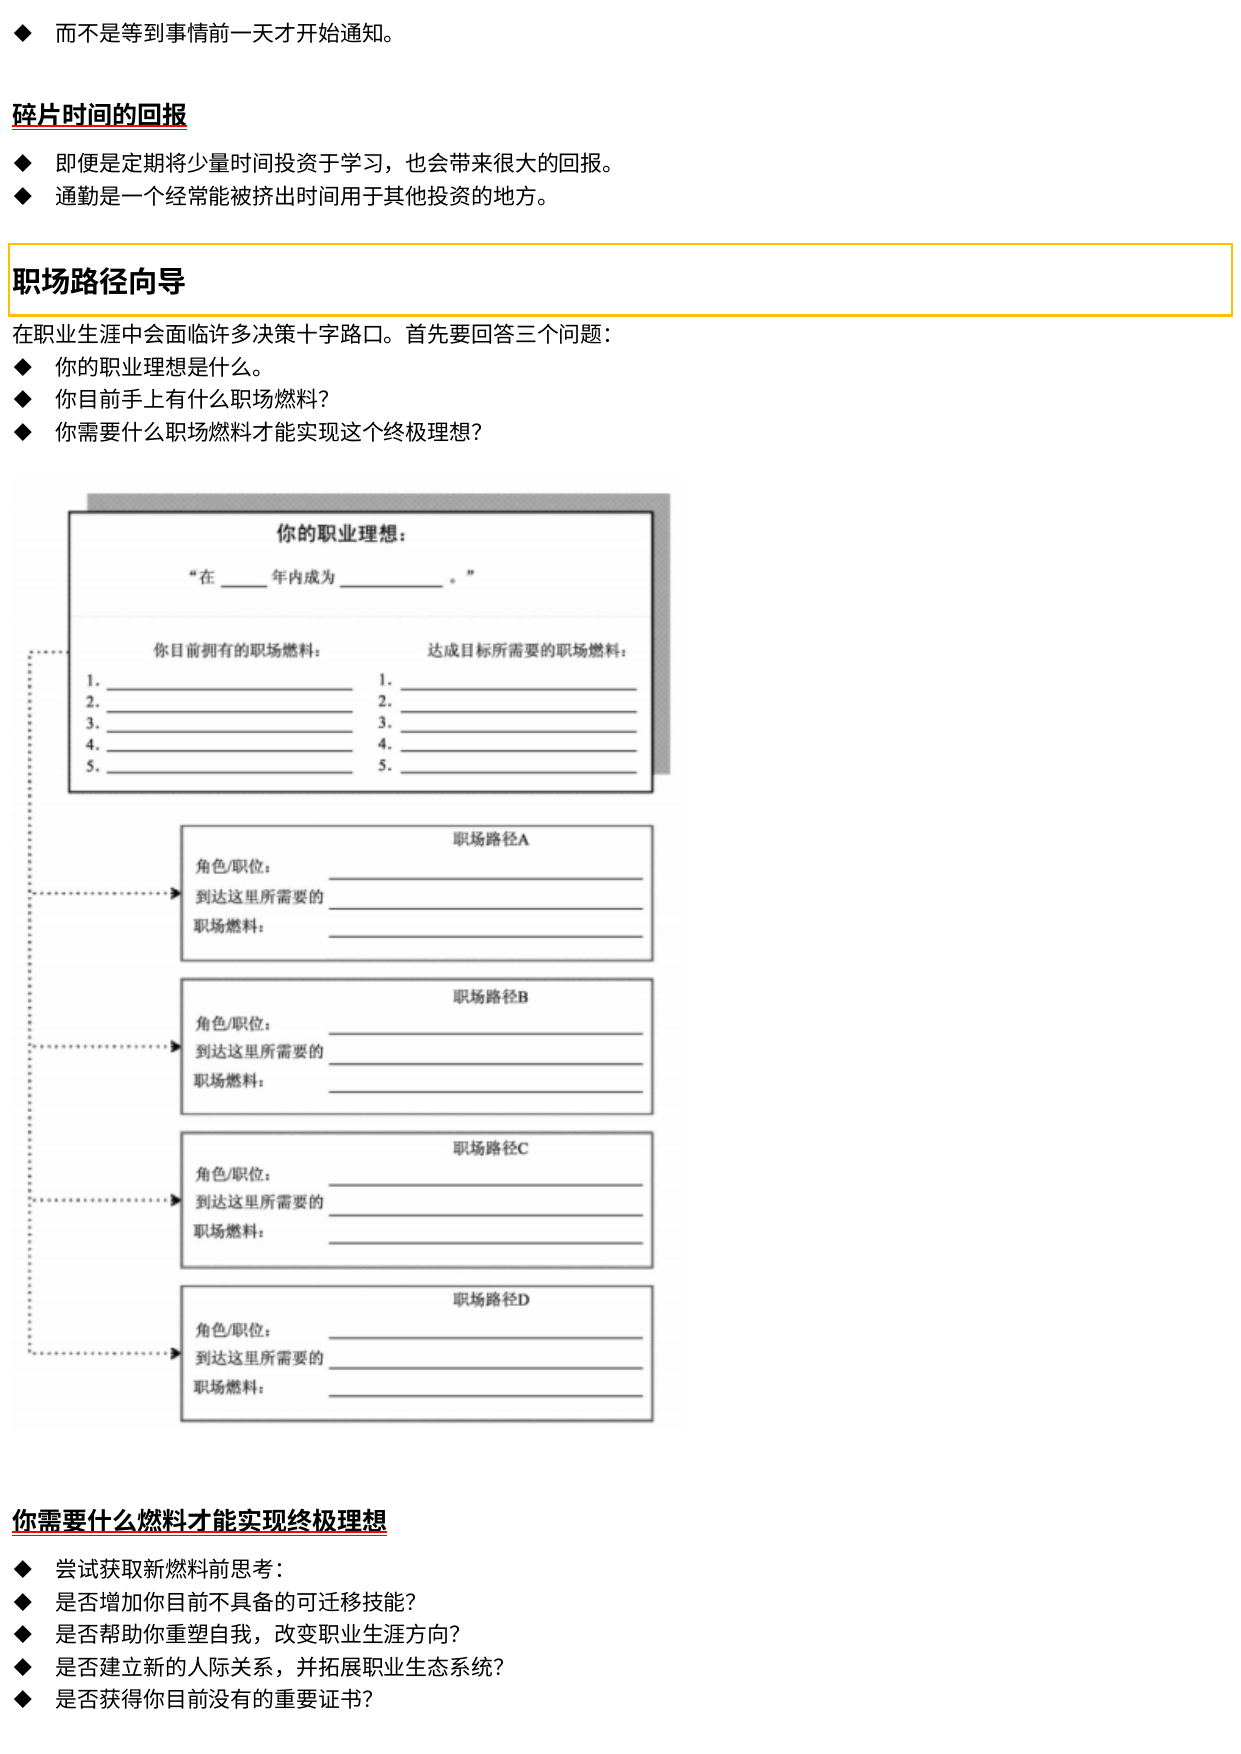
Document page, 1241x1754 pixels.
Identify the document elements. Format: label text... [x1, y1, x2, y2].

subtitle 职场路径向导 [10, 245, 1231, 314]
list 你目前手上有什么职场燃料？ [12, 382, 1228, 414]
subtitle 碎片时间的回报 [12, 81, 1228, 146]
text 在职业生涯中会面临许多决策十字路口。首先要回答三个问题： [12, 317, 1228, 349]
list 尝试获取新燃料前思考： [12, 1552, 1228, 1584]
list 是否建立新的人际关系，并拓展职业生态系统？ [12, 1649, 1228, 1682]
list 是否帮助你重塑自我，改变职业生涯方向？ [12, 1617, 1228, 1649]
list 你需要什么职场燃料才能实现这个终极理想？ [12, 414, 1228, 447]
list 即便是定期将少量时间投资于学习，也会带来很大的回报。 [12, 146, 1228, 178]
list 你的职业理想是什么。 [12, 349, 1228, 382]
list 通勤是一个经常能被挤出时间用于其他投资的地方。 [12, 178, 1228, 211]
list 而不是等到事情前一天才开始通知。 [12, 16, 1228, 48]
subtitle 你需要什么燃料才能实现终极理想 [12, 1487, 1228, 1552]
picture [11, 479, 683, 1439]
list 是否增加你目前不具备的可迁移技能？ [12, 1584, 1228, 1617]
list 是否获得你目前没有的重要证书？ [12, 1682, 1228, 1714]
